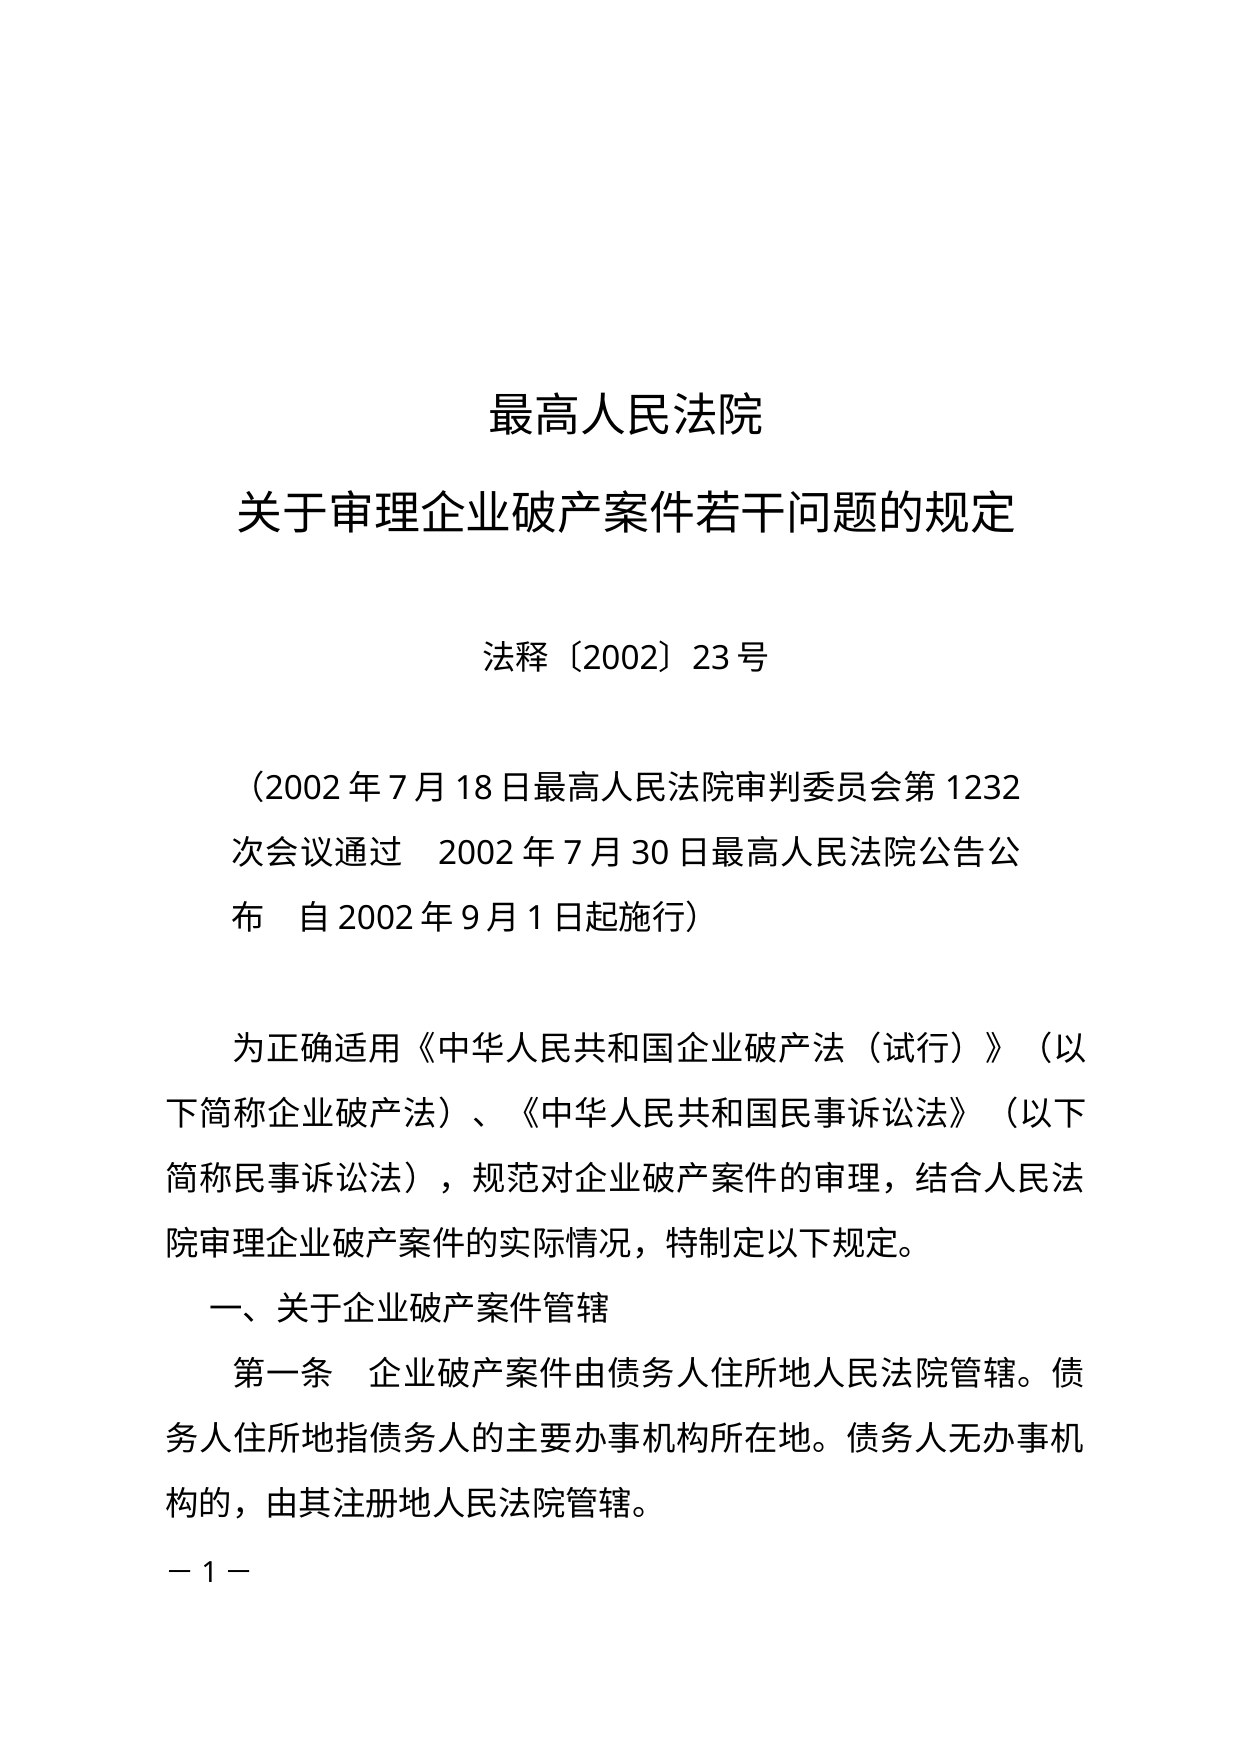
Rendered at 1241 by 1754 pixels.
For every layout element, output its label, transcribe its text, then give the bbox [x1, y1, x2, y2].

text 第一条 企业破产案件由债务人住所地人民法院管辖。债务人住所地指债务人的主要办事机构所在地。债务人无办事机构的，由其注册地人民法院管辖。 [165, 1338, 1087, 1533]
text （2002年7月18日最高人民法院审判委员会第1232次会议通过 2002年7月30日最高人民法院公告公布 自2002年9月1日起施行） [231, 753, 1021, 948]
text 为正确适用《中华人民共和国企业破产法（试行）》（以下简称企业破产法）、《中华人民共和国民事诉讼法》（以下简称民事诉讼法），规范对企业破产案件的审理，结合人民法院审理企业破产案件的实际情况，特制定以下规定。 [165, 1013, 1087, 1273]
text 法释〔2002〕23号 [165, 623, 1087, 688]
text 最高人民法院 [165, 363, 1087, 460]
text 关于审理企业破产案件若干问题的规定 [165, 460, 1087, 558]
text 一、关于企业破产案件管辖 [165, 1273, 1087, 1338]
